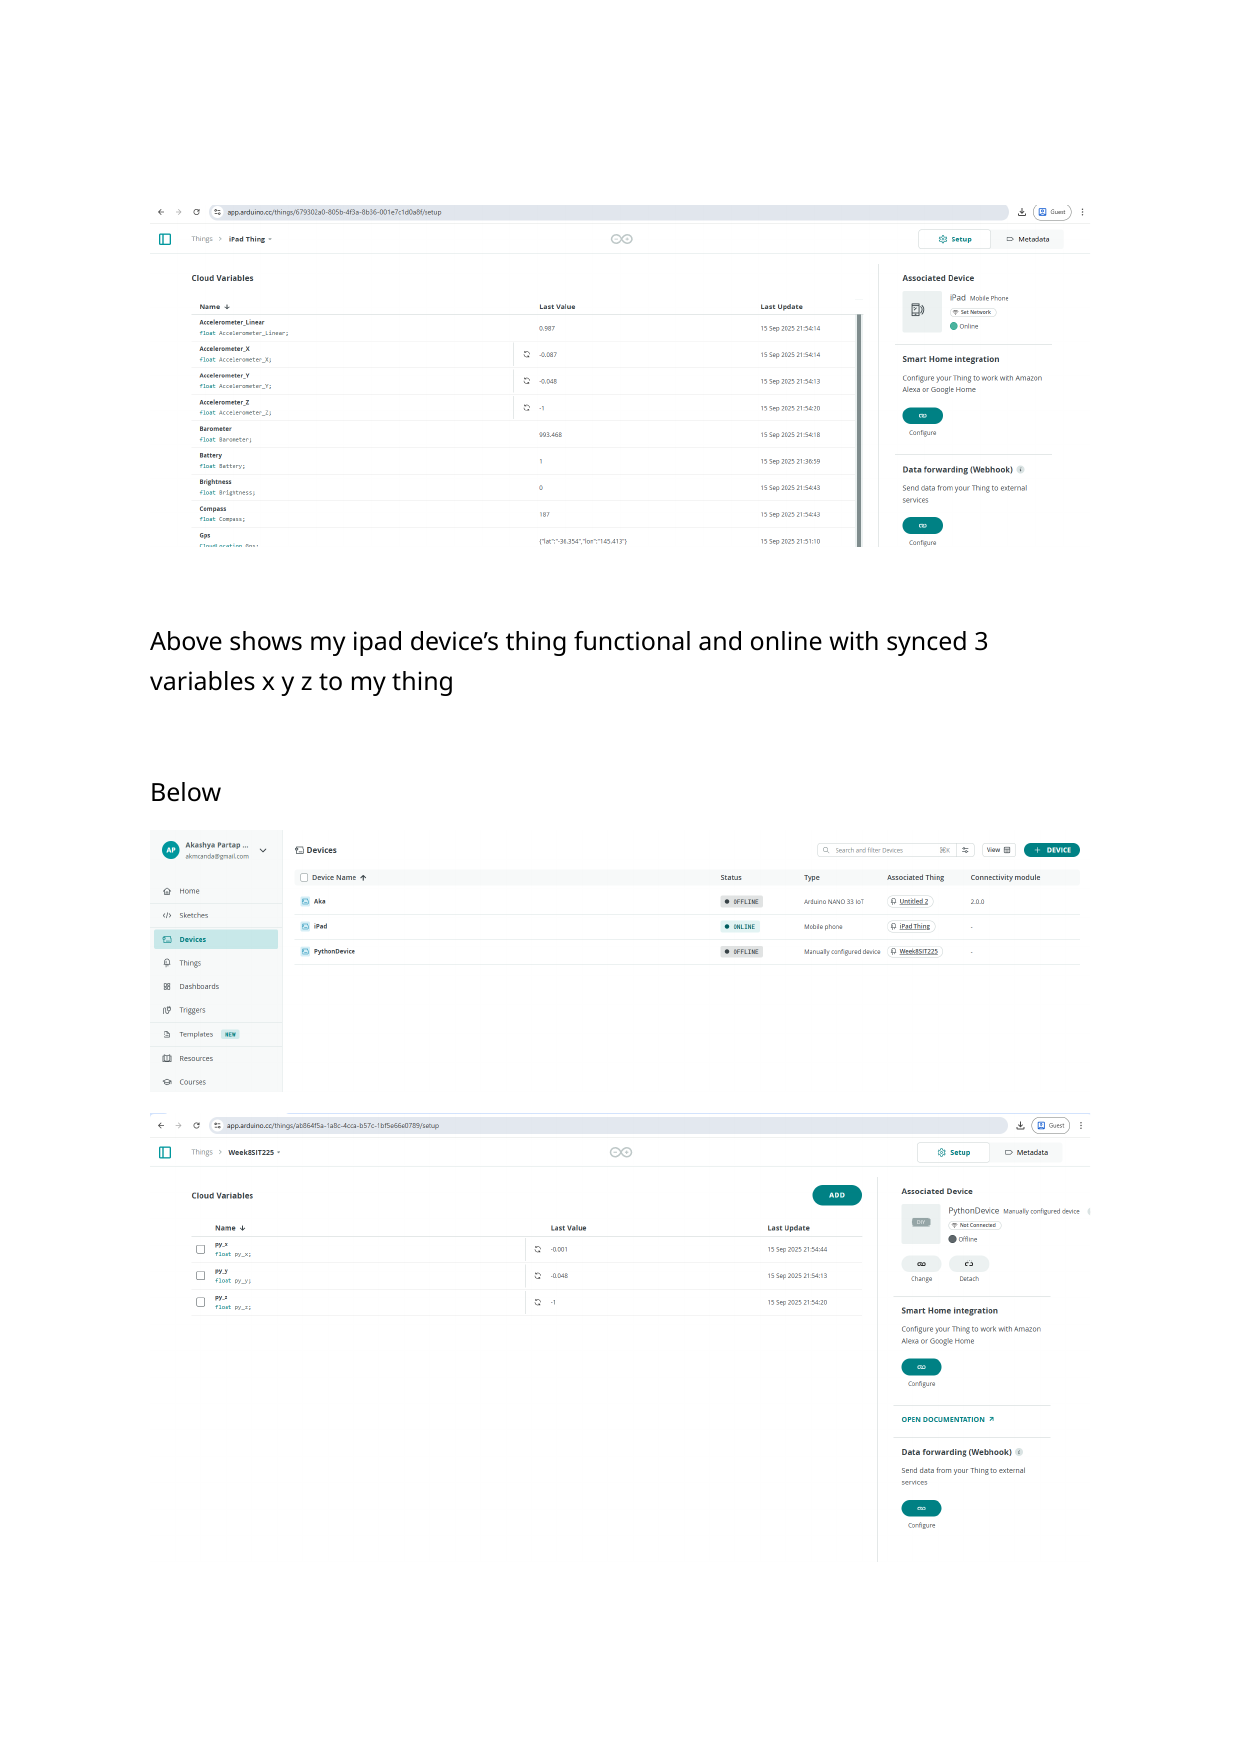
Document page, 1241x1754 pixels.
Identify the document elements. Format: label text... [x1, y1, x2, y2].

picture [150, 205, 1091, 547]
picture [150, 1113, 1091, 1562]
text Above shows my ipad device’s thing functional and online with synced 3 variables x y z to my thing [150, 624, 1090, 697]
picture [150, 830, 1091, 1092]
text Below [150, 775, 1090, 809]
